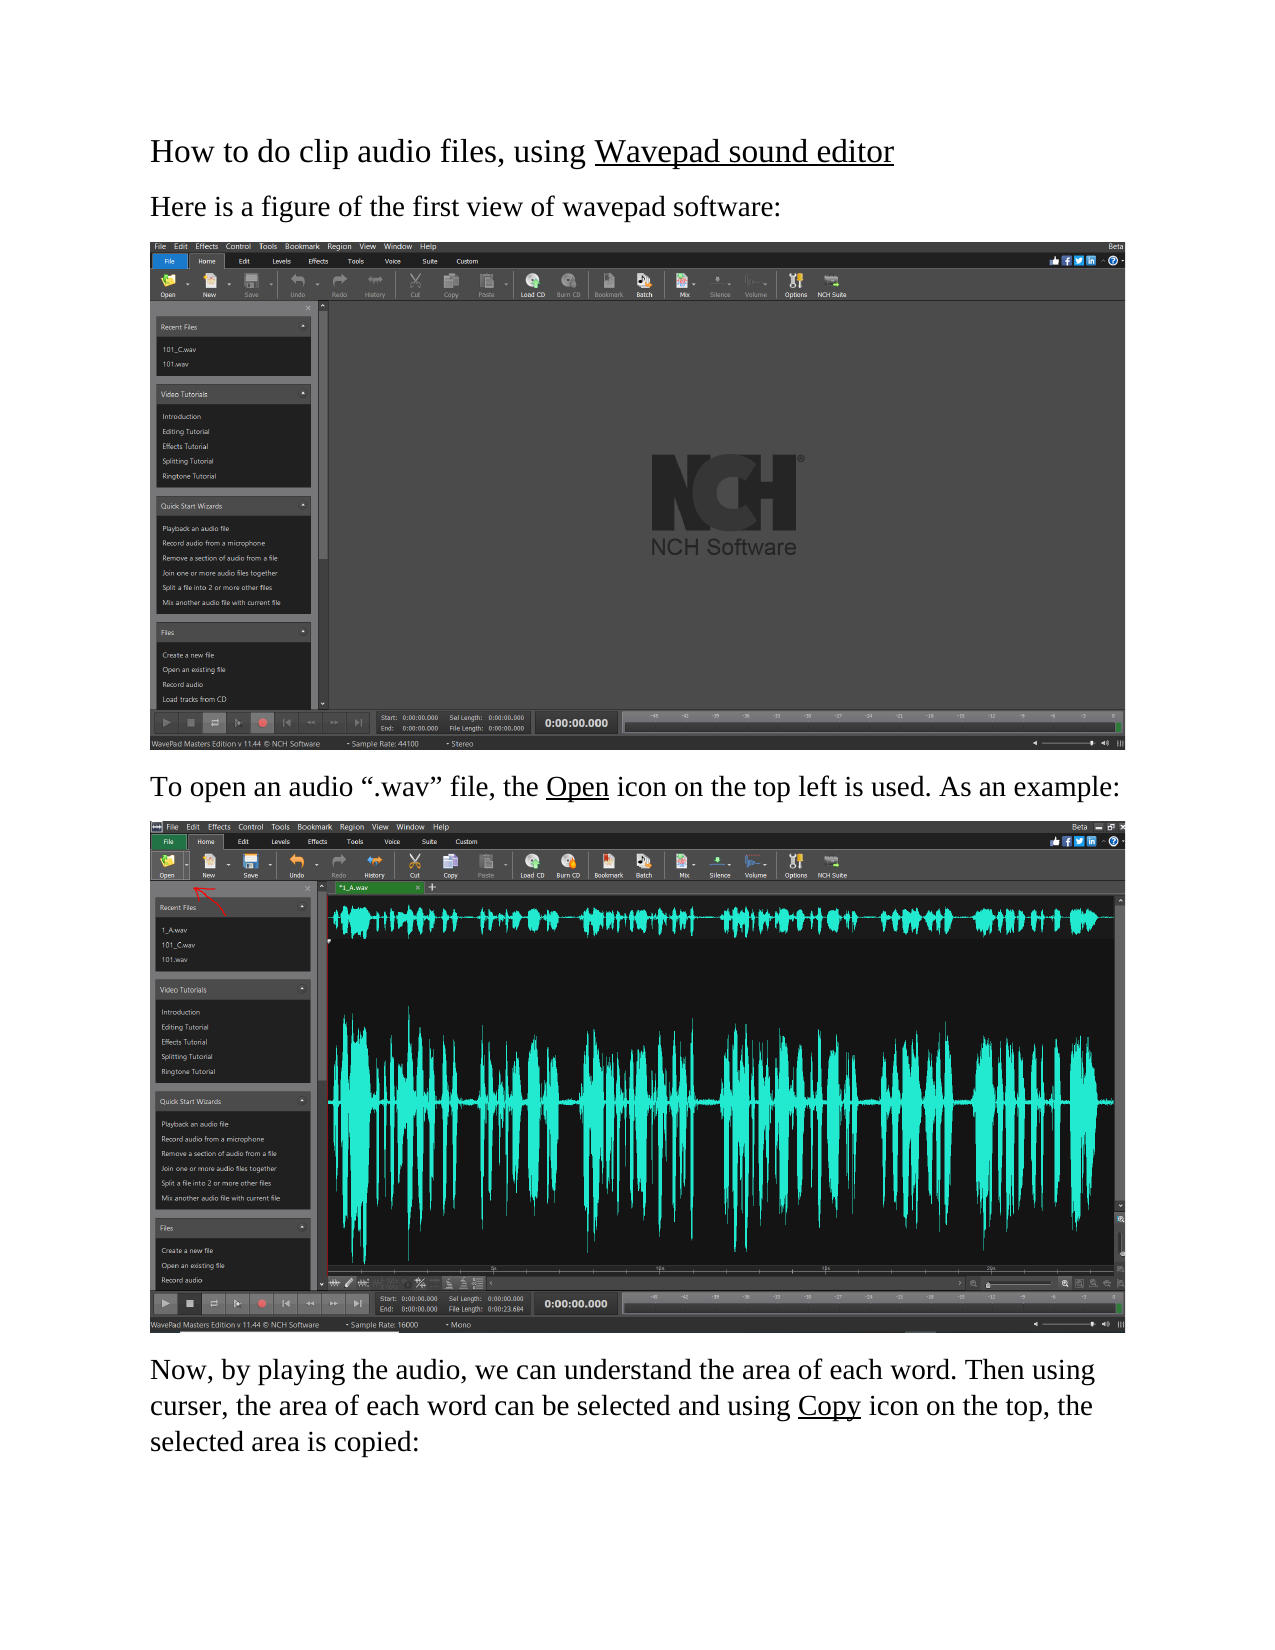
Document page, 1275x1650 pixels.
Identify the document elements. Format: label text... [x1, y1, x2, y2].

text Now, by playing the audio, we can understand the area of each word. Then using curser, the area of each word can be selected and using Copy icon on the top, the selected area is copied: [150, 1352, 1125, 1458]
picture [150, 242, 1125, 750]
text How to do clip audio files, using Wavepad sound editor [150, 131, 1125, 169]
picture [150, 821, 1125, 1333]
text To open an audio “.wav” file, the Open icon on the top left is used. As an example: [150, 769, 1125, 802]
text Here is a figure of the first view of wavepad software: [150, 189, 1125, 223]
